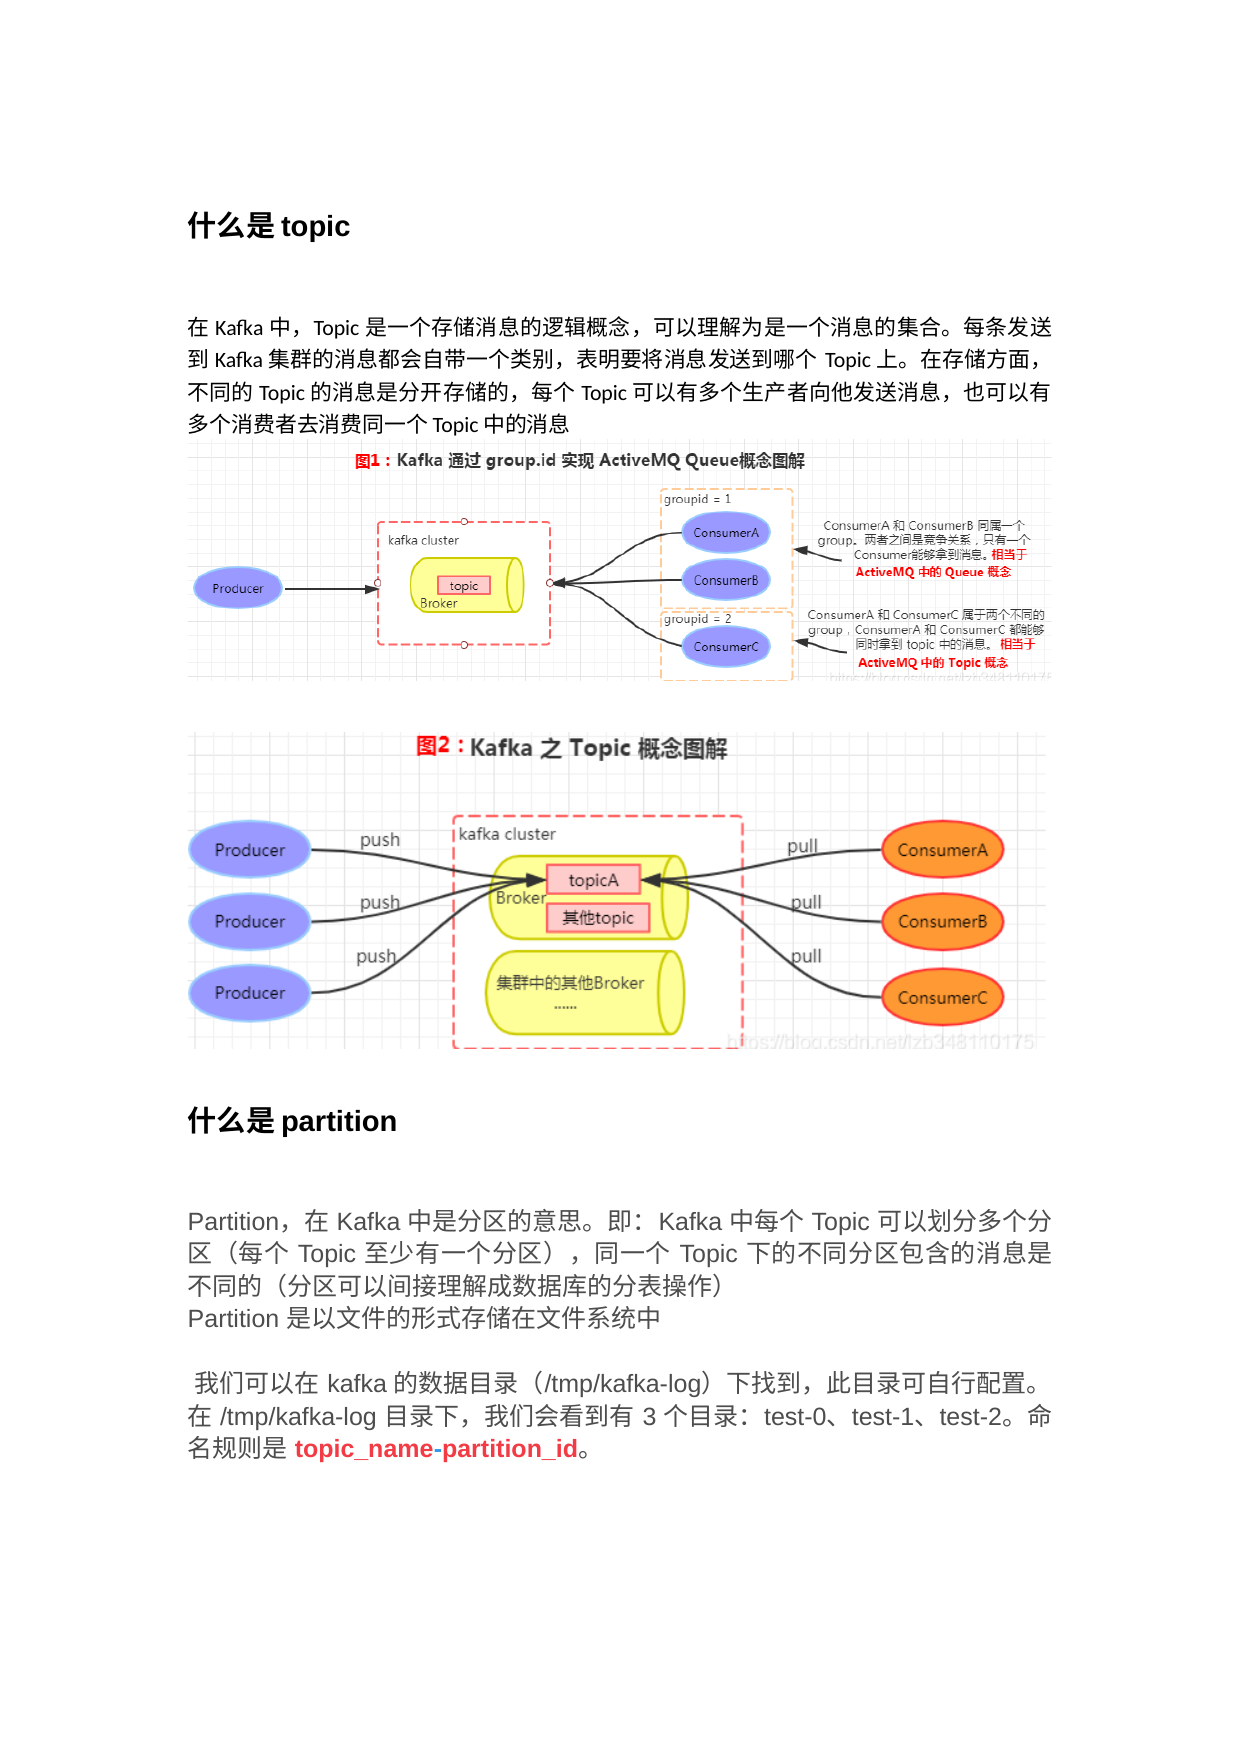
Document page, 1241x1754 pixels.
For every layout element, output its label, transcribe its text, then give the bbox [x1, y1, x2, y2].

picture [187, 732, 1052, 1049]
subtitle 什么是topic [187, 191, 1053, 256]
subtitle 什么是partition [187, 1086, 1053, 1151]
text 在 Kafka 中，Topic 是一个存储消息的逻辑概念，可以理解为是一个消息的集合。每条发送到 Kafka 集群的消息都会自带一个类别，表明要将消息发送到哪个 Topic 上。在存储方面，不同的 Topic 的消息是分开存储的，每个 Topic 可以有多个生产者向他发送消息，也可以有多个消费者去消费同一个Topic中的消息 [187, 309, 1053, 439]
text 我们可以在 kafka 的数据目录（/tmp/kafka-log）下找到，此目录可自行配置。在 /tmp/kafka-log 目录下，我们会看到有 3 个目录：test-0、test-1、test-2。命名规则是 topic_name-partition_id。 [187, 1367, 1053, 1465]
text Partition 是以文件的形式存储在文件系统中 [187, 1302, 1053, 1335]
text Partition，在 Kafka 中是分区的意思。即：Kafka 中每个 Topic 可以划分多个分区（每个 Topic 至少有一个分区），同一个 Topic 下的不同分区包含的消息是不同的（分区可以间接理解成数据库的分表操作） [187, 1205, 1053, 1302]
picture [187, 439, 1052, 681]
